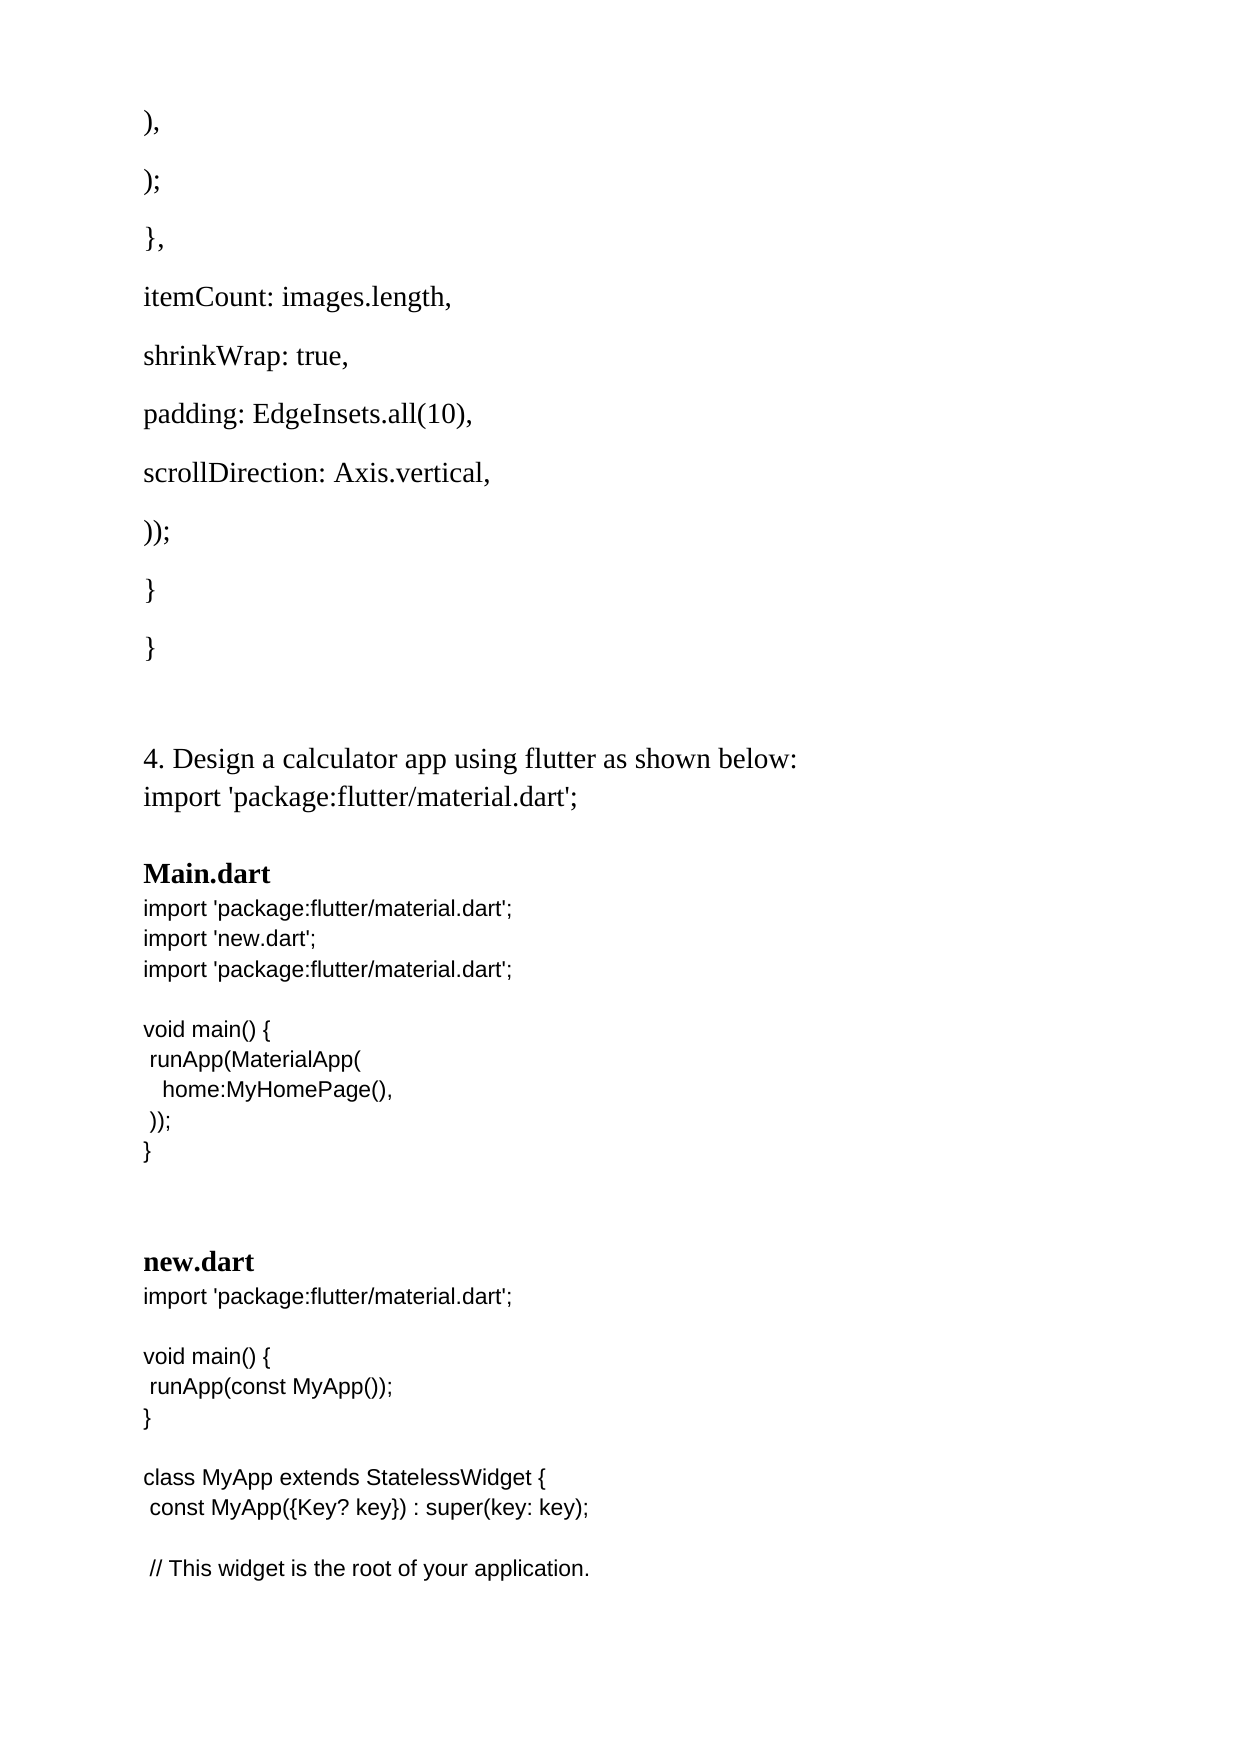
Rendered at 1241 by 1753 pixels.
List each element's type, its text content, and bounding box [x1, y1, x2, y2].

text 4. Design a calculator app using flutter as shown below: [143, 741, 1141, 774]
text void main() { [143, 1343, 1141, 1369]
text runApp(MaterialApp( [143, 1046, 1141, 1072]
text scrollDirection: Axis.vertical, [143, 455, 1141, 488]
text shrinkWrap: true, [143, 338, 1141, 371]
text } [143, 630, 1141, 664]
text import 'new.dart'; [143, 925, 1141, 952]
text } [143, 1403, 1141, 1430]
text void main() { [143, 1016, 1141, 1042]
text new.dart [143, 1244, 1141, 1278]
text class MyApp extends StatelessWidget { [143, 1464, 1141, 1490]
text } [143, 1137, 1141, 1163]
text home:MyHomePage(), [143, 1076, 1141, 1103]
text padding: EdgeInsets.all(10), [143, 396, 1141, 430]
text import 'package:flutter/material.dart'; [143, 895, 1141, 921]
text itemCount: images.length, [143, 279, 1141, 313]
text import 'package:flutter/material.dart'; [143, 779, 1141, 813]
text ), [143, 103, 1141, 137]
text )); [143, 513, 1141, 547]
text // This widget is the root of your application. [143, 1554, 1141, 1581]
text )); [143, 1107, 1141, 1133]
text const MyApp({Key? key}) : super(key: key); [143, 1494, 1141, 1520]
text runApp(const MyApp()); [143, 1373, 1141, 1399]
text import 'package:flutter/material.dart'; [143, 1283, 1141, 1309]
text } [143, 572, 1141, 605]
text import 'package:flutter/material.dart'; [143, 956, 1141, 982]
text Main.dart [143, 857, 1141, 890]
text }, [143, 221, 1141, 254]
text ); [143, 162, 1141, 196]
